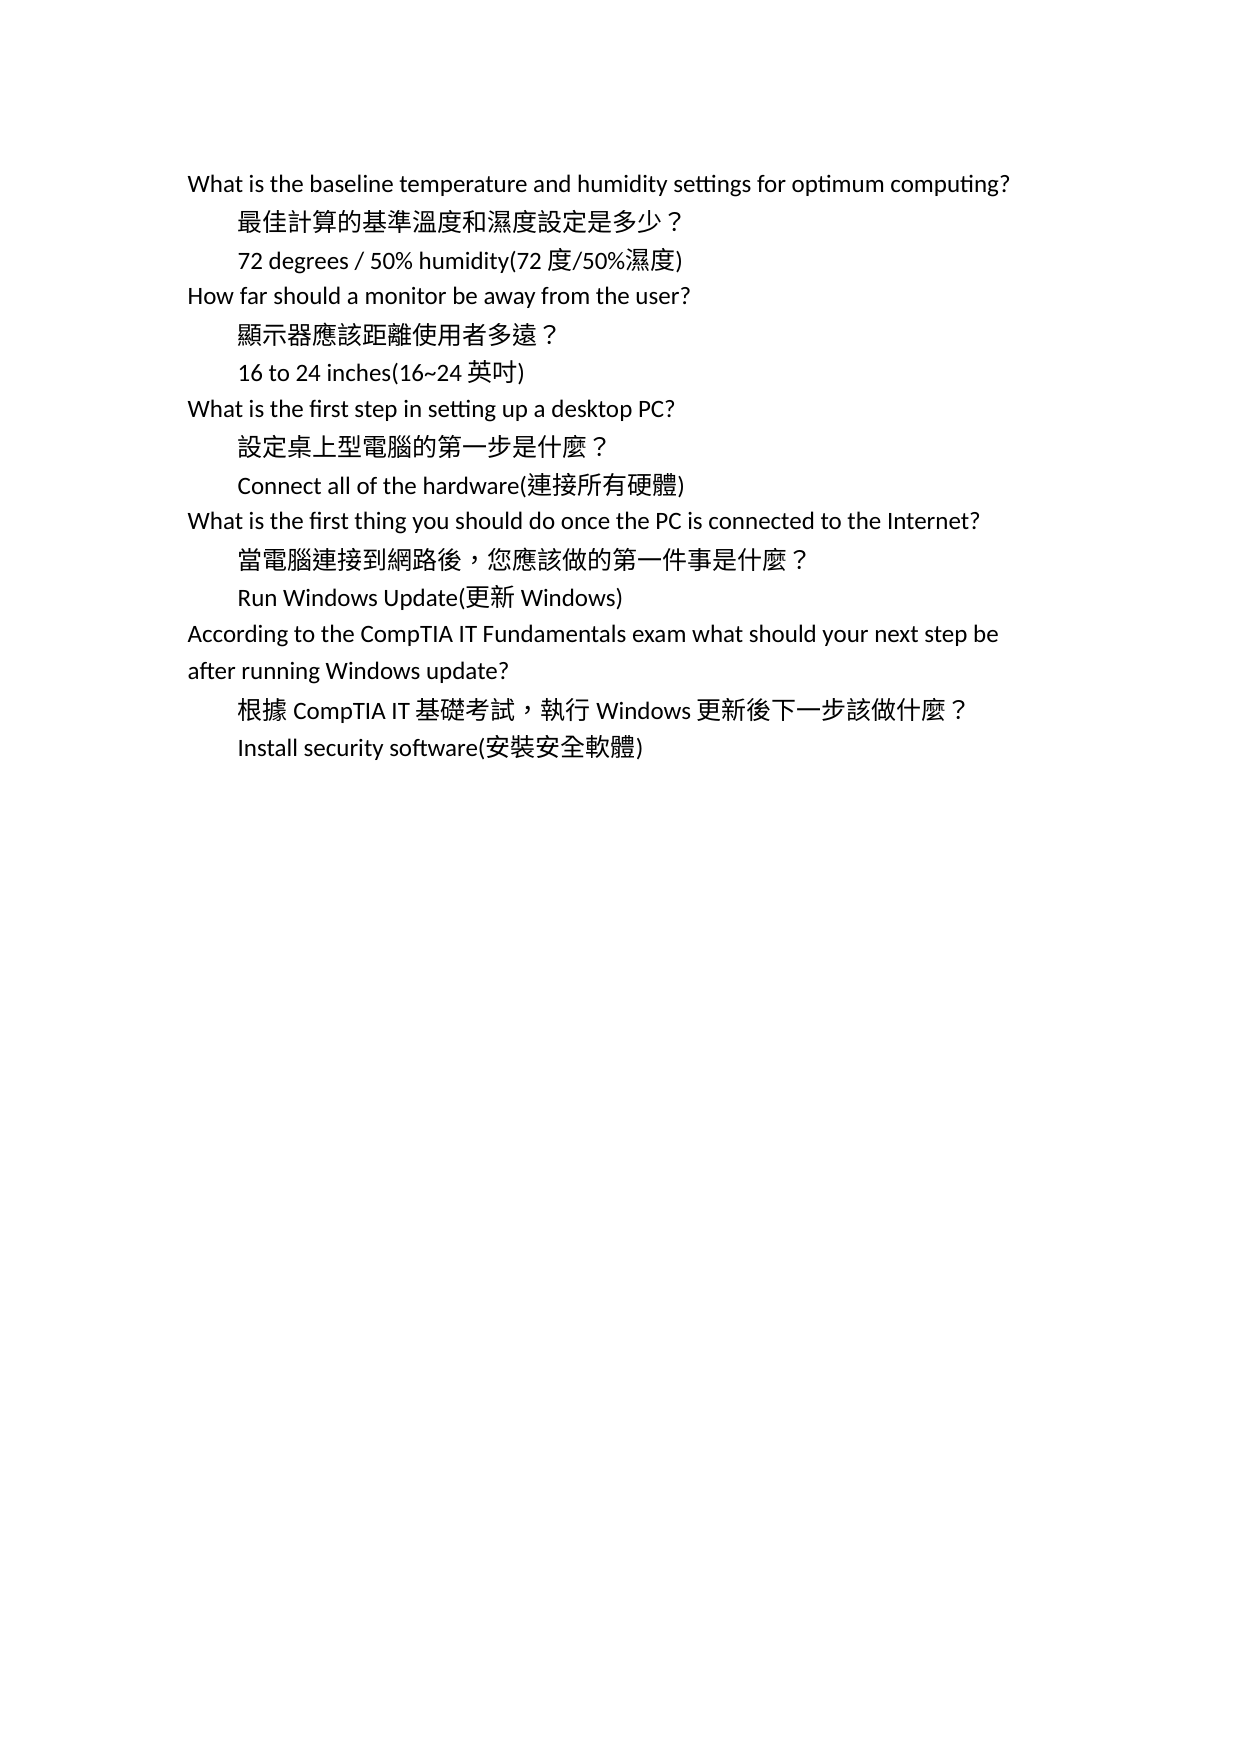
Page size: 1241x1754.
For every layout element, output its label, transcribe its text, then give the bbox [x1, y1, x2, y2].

text 16 to 24 inches(16~24英吋) [187, 352, 1053, 389]
text 設定桌上型電腦的第一步是什麼？ [187, 427, 1053, 464]
text Connect all of the hardware(連接所有硬體) [187, 464, 1053, 502]
text 根據 CompTIA IT 基礎考試，執行 Windows 更新後下一步該做什麼？ [187, 689, 1053, 727]
text 當電腦連接到網路後，您應該做的第一件事是什麼？ [187, 539, 1053, 577]
text According to the CompTIA IT Fundamentals exam what should your next step be after running Windows update? [187, 614, 1053, 689]
text What is the baseline temperature and humidity settings for optimum computing? [187, 164, 1053, 202]
text What is the first thing you should do once the PC is connected to the Internet? [187, 502, 1053, 539]
text 最佳計算的基準溫度和濕度設定是多少？ [187, 202, 1053, 239]
text Install security software(安裝安全軟體) [187, 727, 1053, 764]
text Run Windows Update(更新Windows) [187, 577, 1053, 614]
text 顯示器應該距離使用者多遠？ [187, 314, 1053, 352]
text 72 degrees / 50% humidity(72度/50%濕度) [187, 239, 1053, 277]
text What is the first step in setting up a desktop PC? [187, 389, 1053, 427]
text How far should a monitor be away from the user? [187, 277, 1053, 314]
